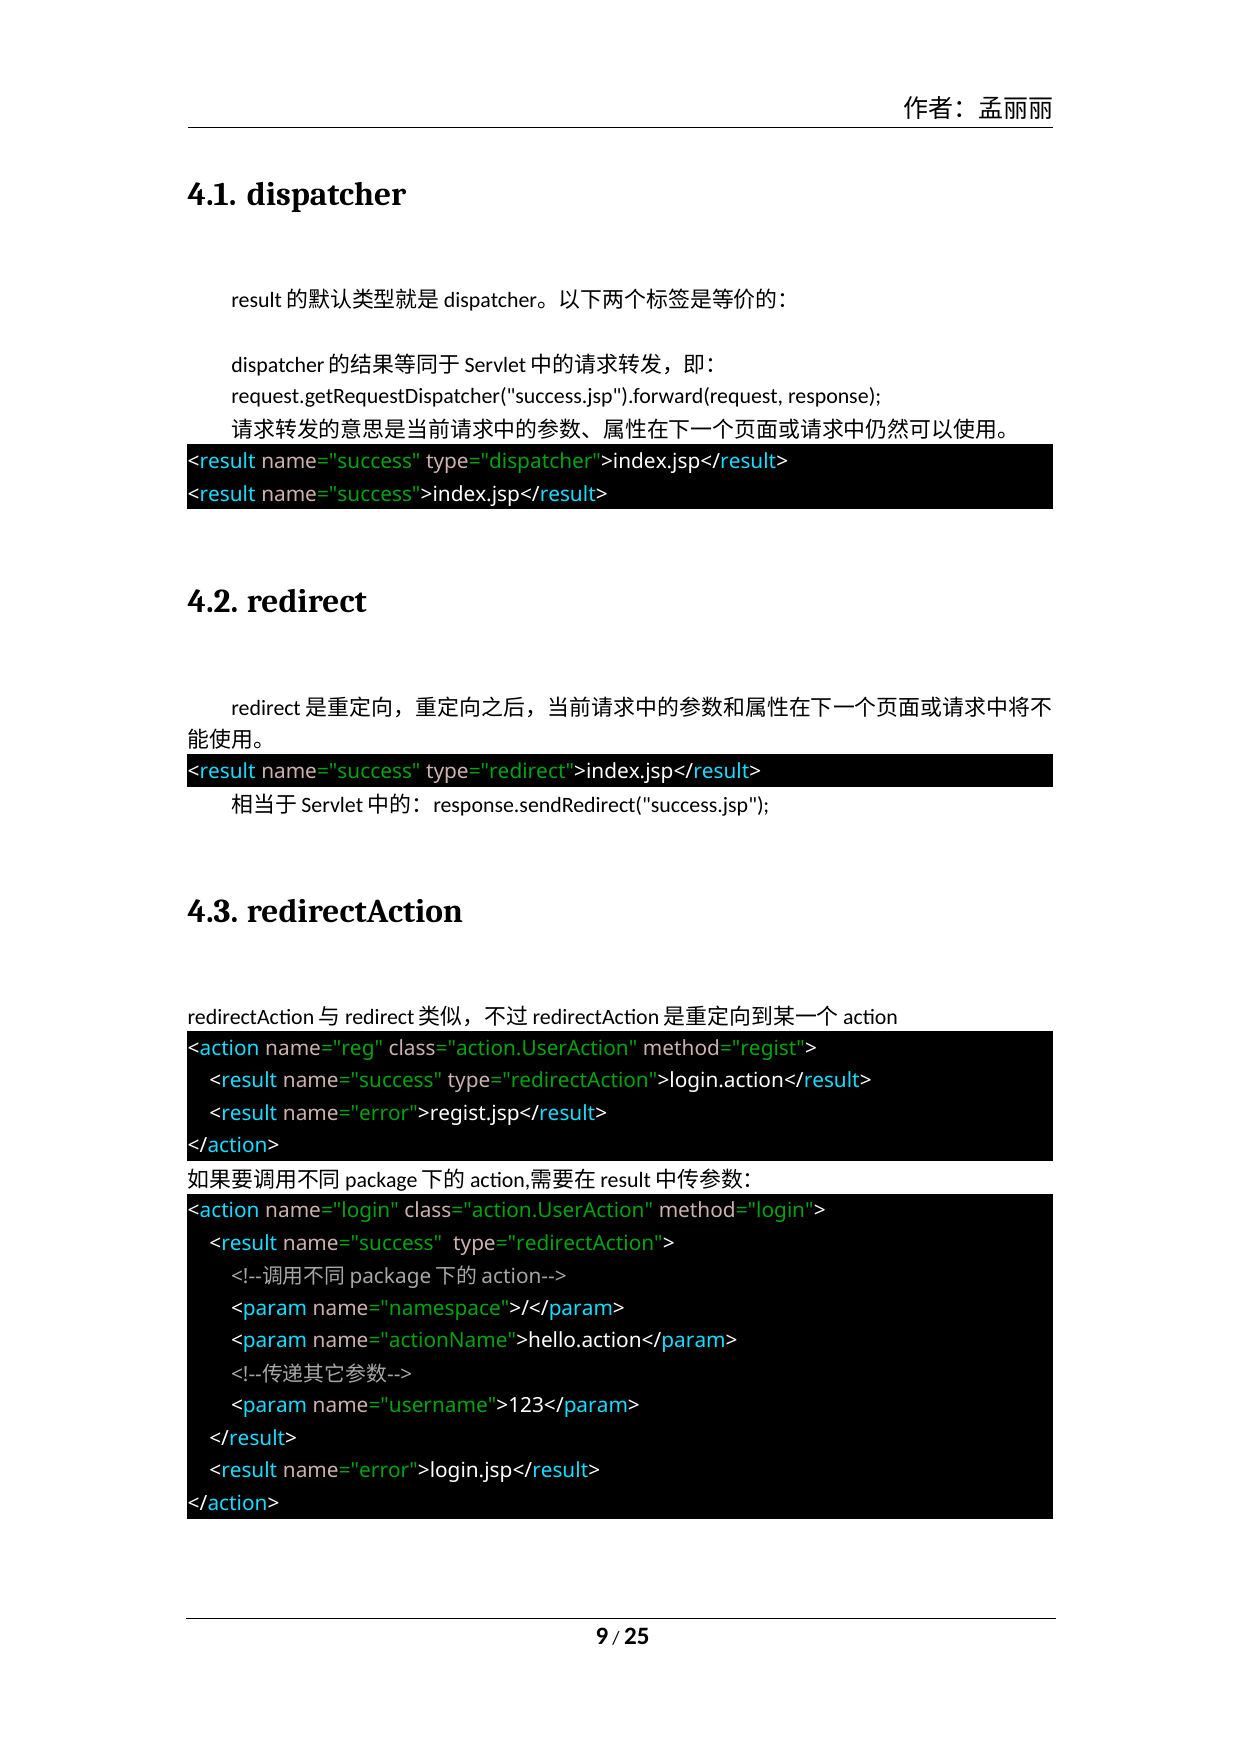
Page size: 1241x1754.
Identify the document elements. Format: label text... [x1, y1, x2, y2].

text request.getRequestDispatcher("success.jsp").forward(request, response); [187, 379, 1053, 412]
text redirectAction与redirect类似，不过redirectAction是重定向到某一个action [187, 999, 1053, 1031]
text 如果要调用不同package下的action,需要在result中传参数： [187, 1161, 1053, 1194]
text <action name="login" class="action.UserAction" method="login"> <result name="success" type="redirectAction"> <!--调用不同package下的action--> <param name="namespace">/</param> <param name="actionName">hello.action</param> <!--传递其它参数--> <param name="username">123</param> </result> <result name="error">login.jsp</result> </action> [187, 1194, 1053, 1519]
text <result name="success" type="dispatcher">index.jsp</result> <result name="success">index.jsp</result> [187, 444, 1053, 509]
text <action name="reg" class="action.UserAction" method="regist"> <result name="success" type="redirectAction">login.action</result> <result name="error">regist.jsp</result> </action> [187, 1031, 1053, 1161]
subtitle redirectAction [187, 879, 1053, 944]
subtitle redirect [187, 569, 1053, 634]
text 相当于Servlet中的：response.sendRedirect("success.jsp"); [187, 787, 1053, 819]
text result的默认类型就是dispatcher。以下两个标签是等价的： [187, 282, 1053, 314]
text redirect是重定向，重定向之后，当前请求中的参数和属性在下一个页面或请求中将不能使用。 [187, 689, 1053, 754]
text <result name="success" type="redirect">index.jsp</result> [187, 754, 1053, 787]
text 请求转发的意思是当前请求中的参数、属性在下一个页面或请求中仍然可以使用。 [187, 412, 1053, 444]
subtitle dispatcher [187, 162, 1053, 227]
text dispatcher的结果等同于Servlet中的请求转发，即： [187, 347, 1053, 379]
